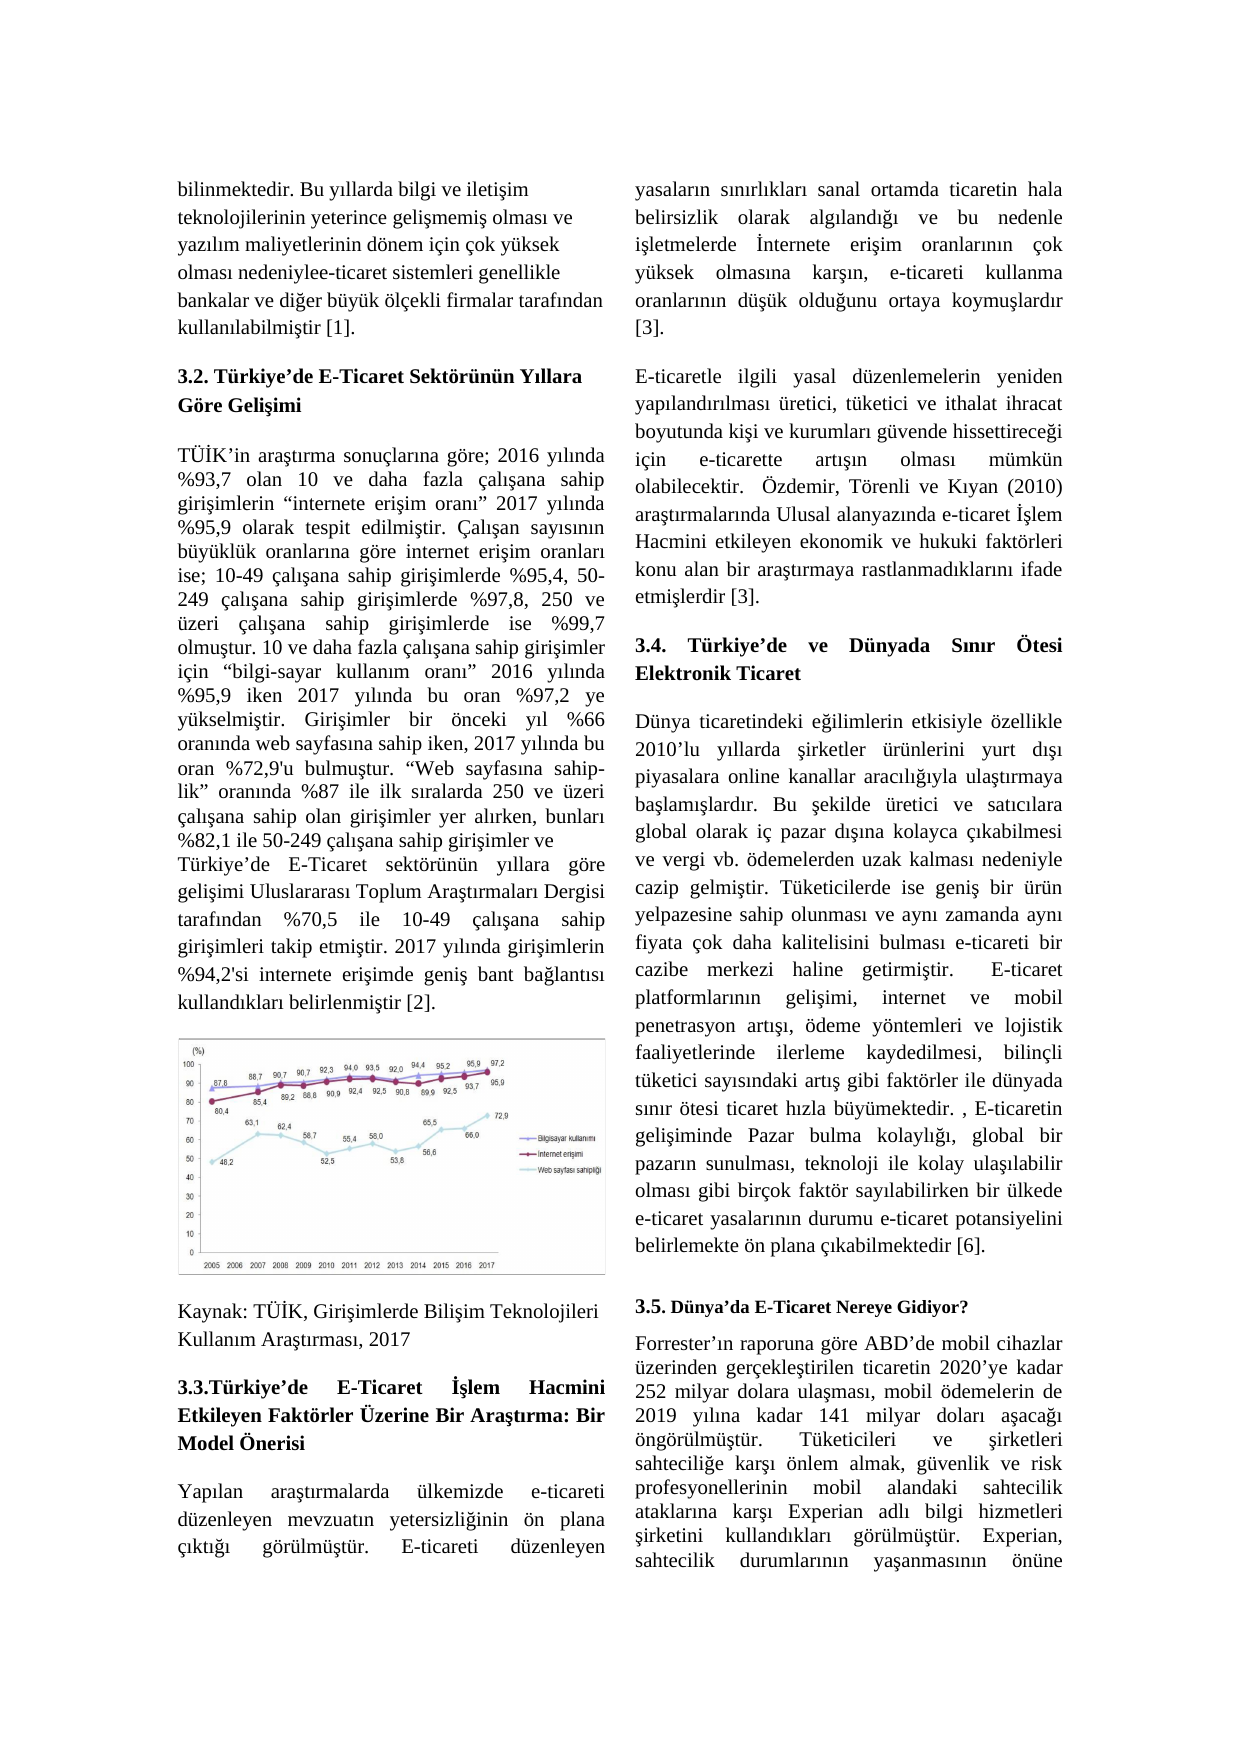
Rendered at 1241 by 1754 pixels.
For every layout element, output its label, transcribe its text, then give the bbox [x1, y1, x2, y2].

text 3.4. Türkiye’de ve Dünyada Sınır Ötesi Elektronik Ticaret [635, 633, 1063, 684]
text Yapılan araştırmalarda ülkemizde e-ticareti düzenleyen mevzuatın yetersizliğinin ön plana çıktığı görülmüştür. E-ticareti düzenleyen yasaların sınırlıkları sanal ortamda ticaretin hala belirsizlik olarak algılandığı ve bu nedenle işletmelerde İnternete erişim oranlarının çok yüksek olmasına karşın, e-ticareti kullanma oranlarının düşük olduğunu ortaya koymuşlardır [3]. [635, 177, 1063, 339]
text E-ticaretle ilgili yasal düzenlemelerin yeniden yapılandırılması üretici, tüketici ve ithalat ihracat boyutunda kişi ve kurumları güvende hissettireceği için e-ticarette artışın olması mümkün olabilecektir. Özdemir, Törenli ve Kıyan (2010) araştırmalarında Ulusal alanyazında e-ticaret İşlem Hacmini etkileyen ekonomik ve hukuki faktörleri konu alan bir araştırmaya rastlanmadıklarını ifade etmişlerdir [3]. [635, 364, 1063, 608]
subtitle 3.5. Dünya’da E-Ticaret Nereye Gidiyor? [635, 1294, 1063, 1318]
picture [177, 1038, 606, 1275]
text Dünya ticaretindeki eğilimlerin etkisiyle özellikle 2010’lu yıllarda şirketler ürünlerini yurt dışı piyasalara online kanallar aracılığıyla ulaştırmaya başlamışlardır. Bu şekilde üretici ve satıcılara global olarak iç pazar dışına kolayca çıkabilmesi ve vergi vb. ödemelerden uzak kalması nedeniyle cazip gelmiştir. Tüketicilerde ise geniş bir ürün yelpazesine sahip olunması ve aynı zamanda aynı fiyata çok daha kalitelisini bulması e-ticareti bir cazibe merkezi haline getirmiştir. E-ticaret platformlarının gelişimi, internet ve mobil penetrasyon artışı, ödeme yöntemleri ve lojistik faaliyetlerinde ilerleme kaydedilmesi, bilinçli tüketici sayısındaki artış gibi faktörler ile dünyada sınır ötesi ticaret hızla büyümektedir. , E-ticaretin gelişiminde Pazar bulma kolaylığı, global bir pazarın sunulması, teknoloji ile kolay ulaşılabilir olması gibi birçok faktör sayılabilirken bir ülkede e-ticaret yasalarının durumu e-ticaret potansiyelini belirlemekte ön plana çıkabilmektedir [6]. [635, 709, 1063, 1257]
text 3.3.Türkiye’de E-Ticaret İşlem Hacmini Etkileyen Faktörler Üzerine Bir Araştırma: Bir Model Önerisi [177, 1375, 605, 1454]
text Yapılan araştırmalarda ülkemizde e-ticareti düzenleyen mevzuatın yetersizliğinin ön plana çıktığı görülmüştür. E-ticareti düzenleyen yasaların sınırlıkları sanal ortamda ticaretin hala belirsizlik olarak algılandığı ve bu nedenle işletmelerde İnternete erişim oranlarının çok yüksek olmasına karşın, e-ticareti kullanma oranlarının düşük olduğunu ortaya koymuşlardır [3]. [177, 1479, 605, 1558]
text 3.2. Türkiye’de E-Ticaret Sektörünün Yıllara Göre Gelişimi [177, 364, 605, 418]
text Kaynak: TÜİK, Girişimlerde Bilişim Teknolojileri Kullanım Araştırması, 2017 [177, 1299, 605, 1351]
text TÜİK’in araştırma sonuçlarına göre; 2016 yılında %93,7 olan 10 ve daha fazla çalışana sahip girişimlerin “internete erişim oranı” 2017 yılında %95,9 olarak tespit edilmiştir. Çalışan sayısının büyüklük oranlarına göre internet erişim oranları ise; 10-49 çalışana sahip girişimlerde %95,4, 50-249 çalışana sahip girişimlerde %97,8, 250 ve üzeri çalışana sahip girişimlerde ise %99,7 olmuştur. 10 ve daha fazla çalışana sahip girişimler için “bilgi-sayar kullanım oranı” 2016 yılında %95,9 iken 2017 yılında bu oran %97,2 ye yükselmiştir. Girişimler bir önceki yıl %66 oranında web sayfasına sahip iken, 2017 yılında bu oran %72,9'u bulmuştur. “Web sayfasına sahip-lik” oranında %87 ile ilk sıralarda 250 ve üzeri çalışana sahip olan girişimler yer alırken, bunları %82,1 ile 50-249 çalışana sahip girişimler ve [177, 443, 605, 852]
text Türkiye’de E-Ticaret sektörünün yıllara göre gelişimi Uluslararası Toplum Araştırmaları Dergisi tarafından %70,5 ile 10-49 çalışana sahip girişimleri takip etmiştir. 2017 yılında girişimlerin %94,2'si internete erişimde geniş bant bağlantısı kullandıkları belirlenmiştir [2]. [177, 852, 605, 1014]
